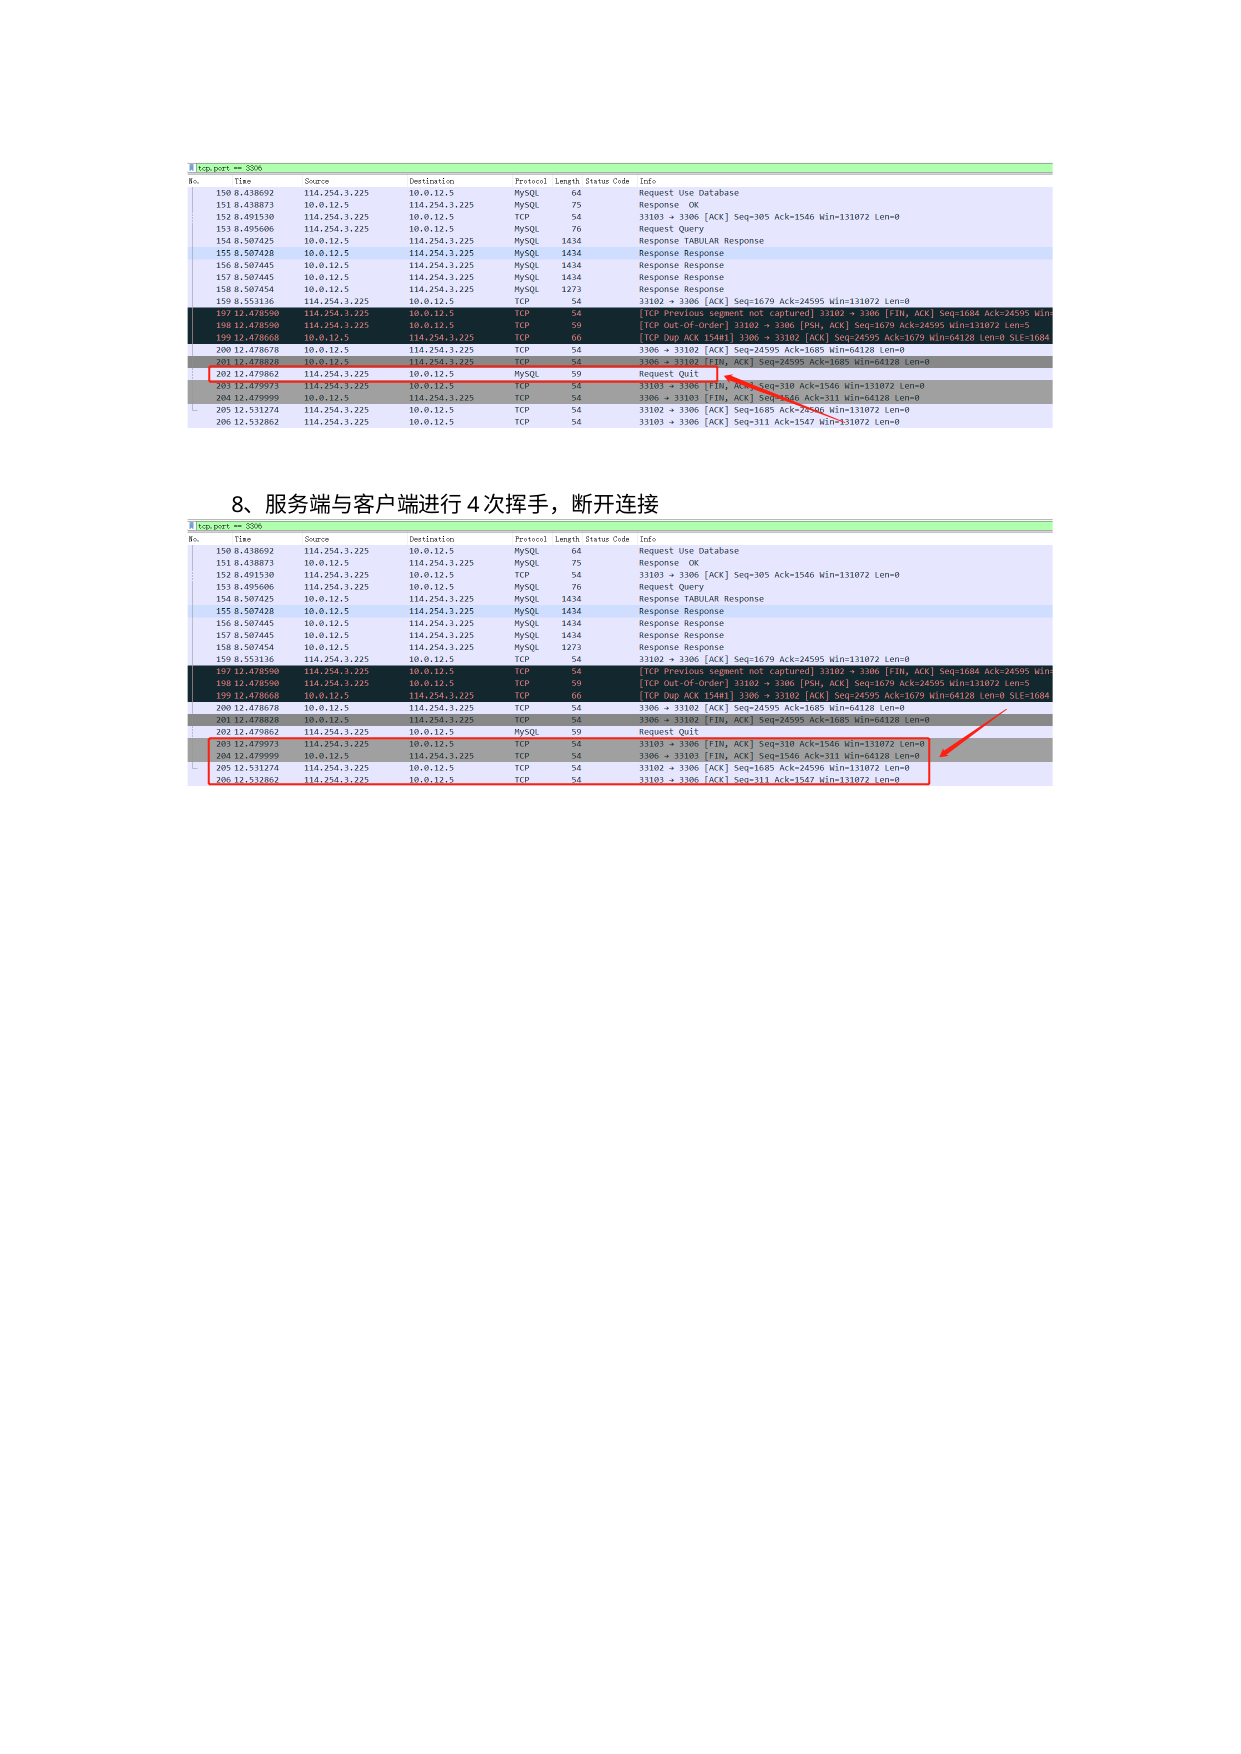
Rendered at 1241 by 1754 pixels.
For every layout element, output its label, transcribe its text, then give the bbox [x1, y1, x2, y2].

text 8、服务端与客户端进行4次挥手，断开连接 [187, 487, 1053, 519]
picture [187, 162, 1053, 428]
picture [187, 519, 1053, 786]
